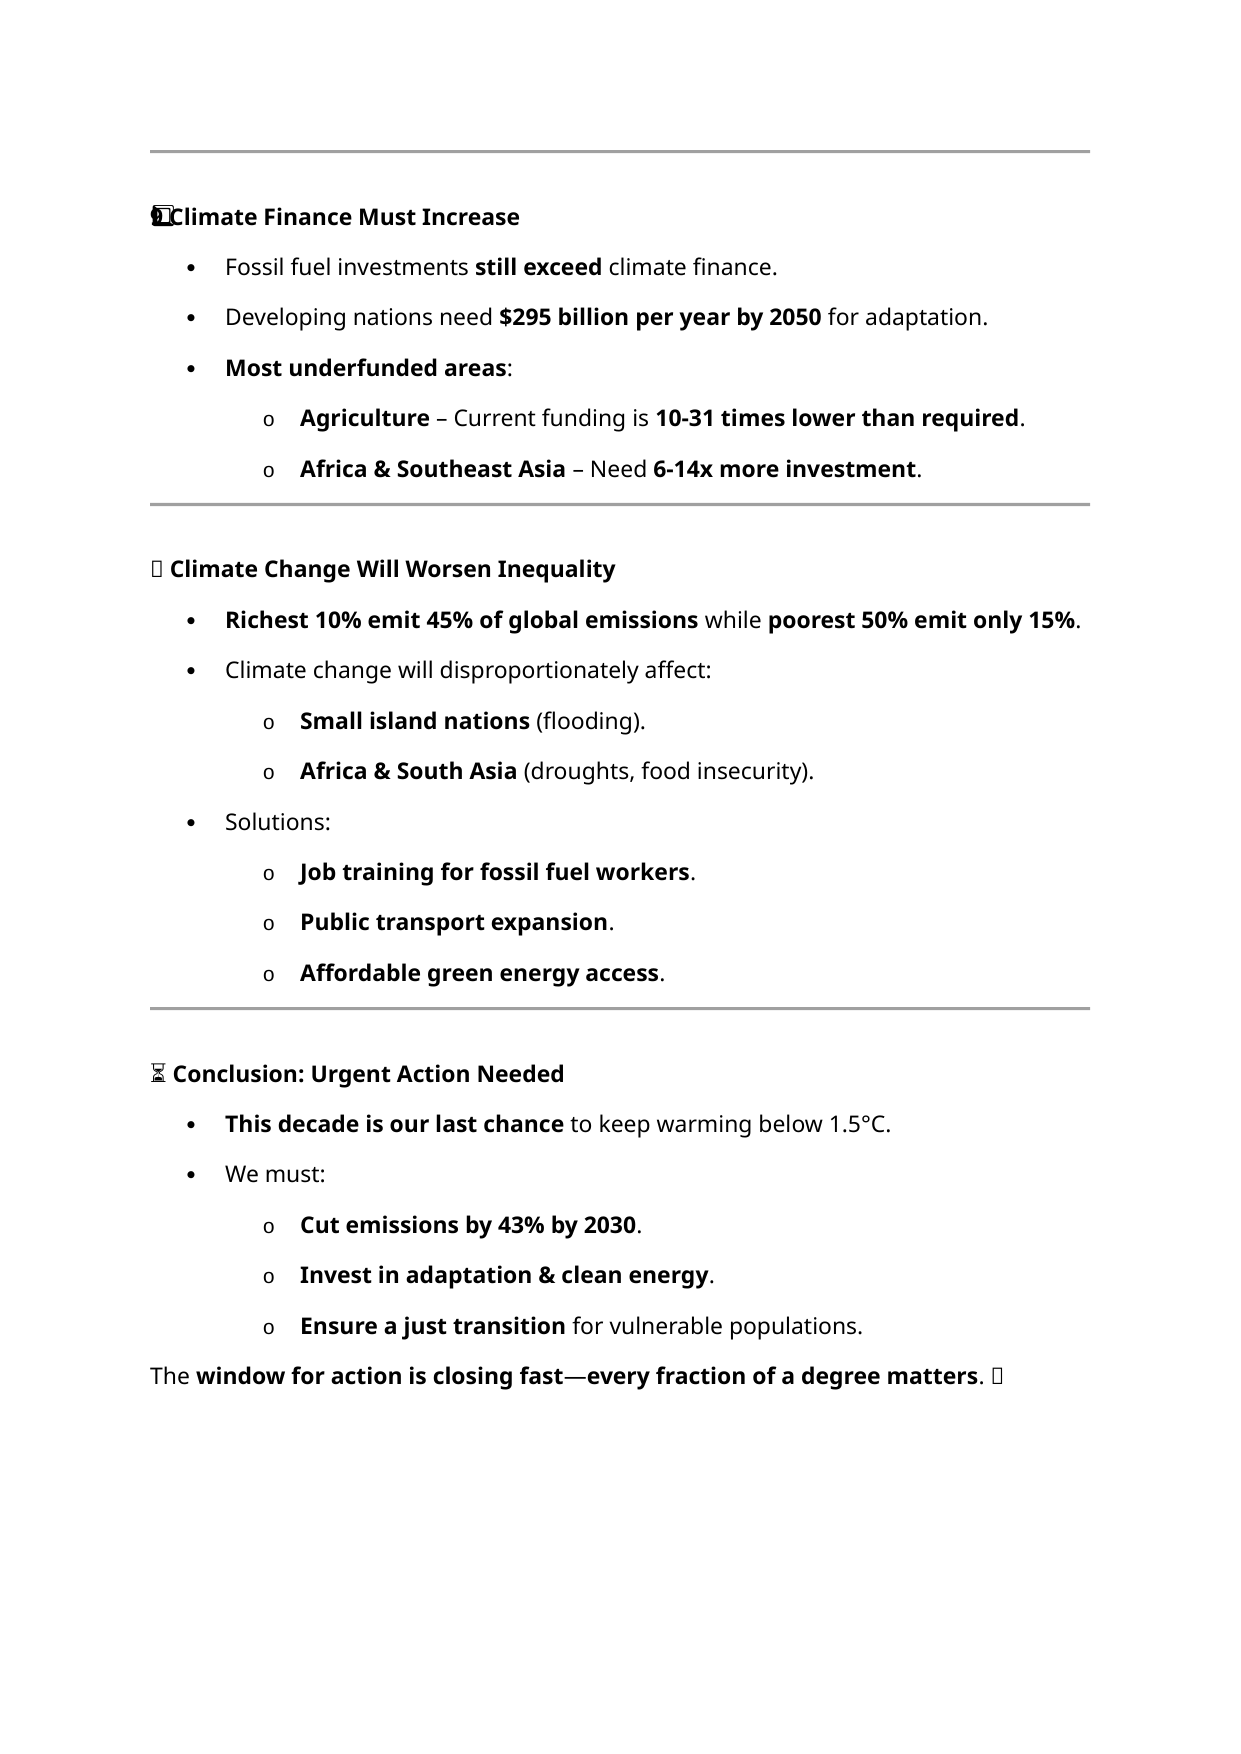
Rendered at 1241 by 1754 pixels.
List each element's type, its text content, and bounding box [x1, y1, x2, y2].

text 9️⃣ Climate Finance Must Increase [150, 200, 1090, 232]
text ⏳ Conclusion: Urgent Action Needed [150, 1057, 1090, 1089]
list Solutions: [187, 805, 1090, 837]
list Affordable green energy access. [262, 957, 1090, 988]
list Job training for fossil fuel workers. [262, 856, 1090, 887]
list Ensure a just transition for vulnerable populations. [262, 1309, 1090, 1341]
list Most underfunded areas: [187, 352, 1090, 383]
text The window for action is closing fast—every fraction of a degree matters. 🚨 [150, 1360, 1090, 1391]
list Richest 10% emit 45% of global emissions while poorest 50% emit only 15%. [187, 604, 1090, 635]
list Developing nations need $295 billion per year by 2050 for adaptation. [187, 301, 1090, 332]
list Public transport expansion. [262, 906, 1090, 937]
list Africa & South Asia (droughts, food insecurity). [262, 755, 1090, 786]
list Climate change will disproportionately affect: [187, 654, 1090, 685]
list Cut emissions by 43% by 2030. [262, 1209, 1090, 1240]
list We must: [187, 1158, 1090, 1189]
text 🔟 Climate Change Will Worsen Inequality [150, 553, 1090, 584]
list This decade is our last chance to keep warming below 1.5°C. [187, 1108, 1090, 1139]
list Agriculture – Current funding is 10-31 times lower than required. [262, 402, 1090, 433]
list Invest in adaptation & clean energy. [262, 1259, 1090, 1290]
list Fossil fuel investments still exceed climate finance. [187, 251, 1090, 282]
list Small island nations (flooding). [262, 704, 1090, 736]
list Africa & Southeast Asia – Need 6-14x more investment. [262, 452, 1090, 484]
